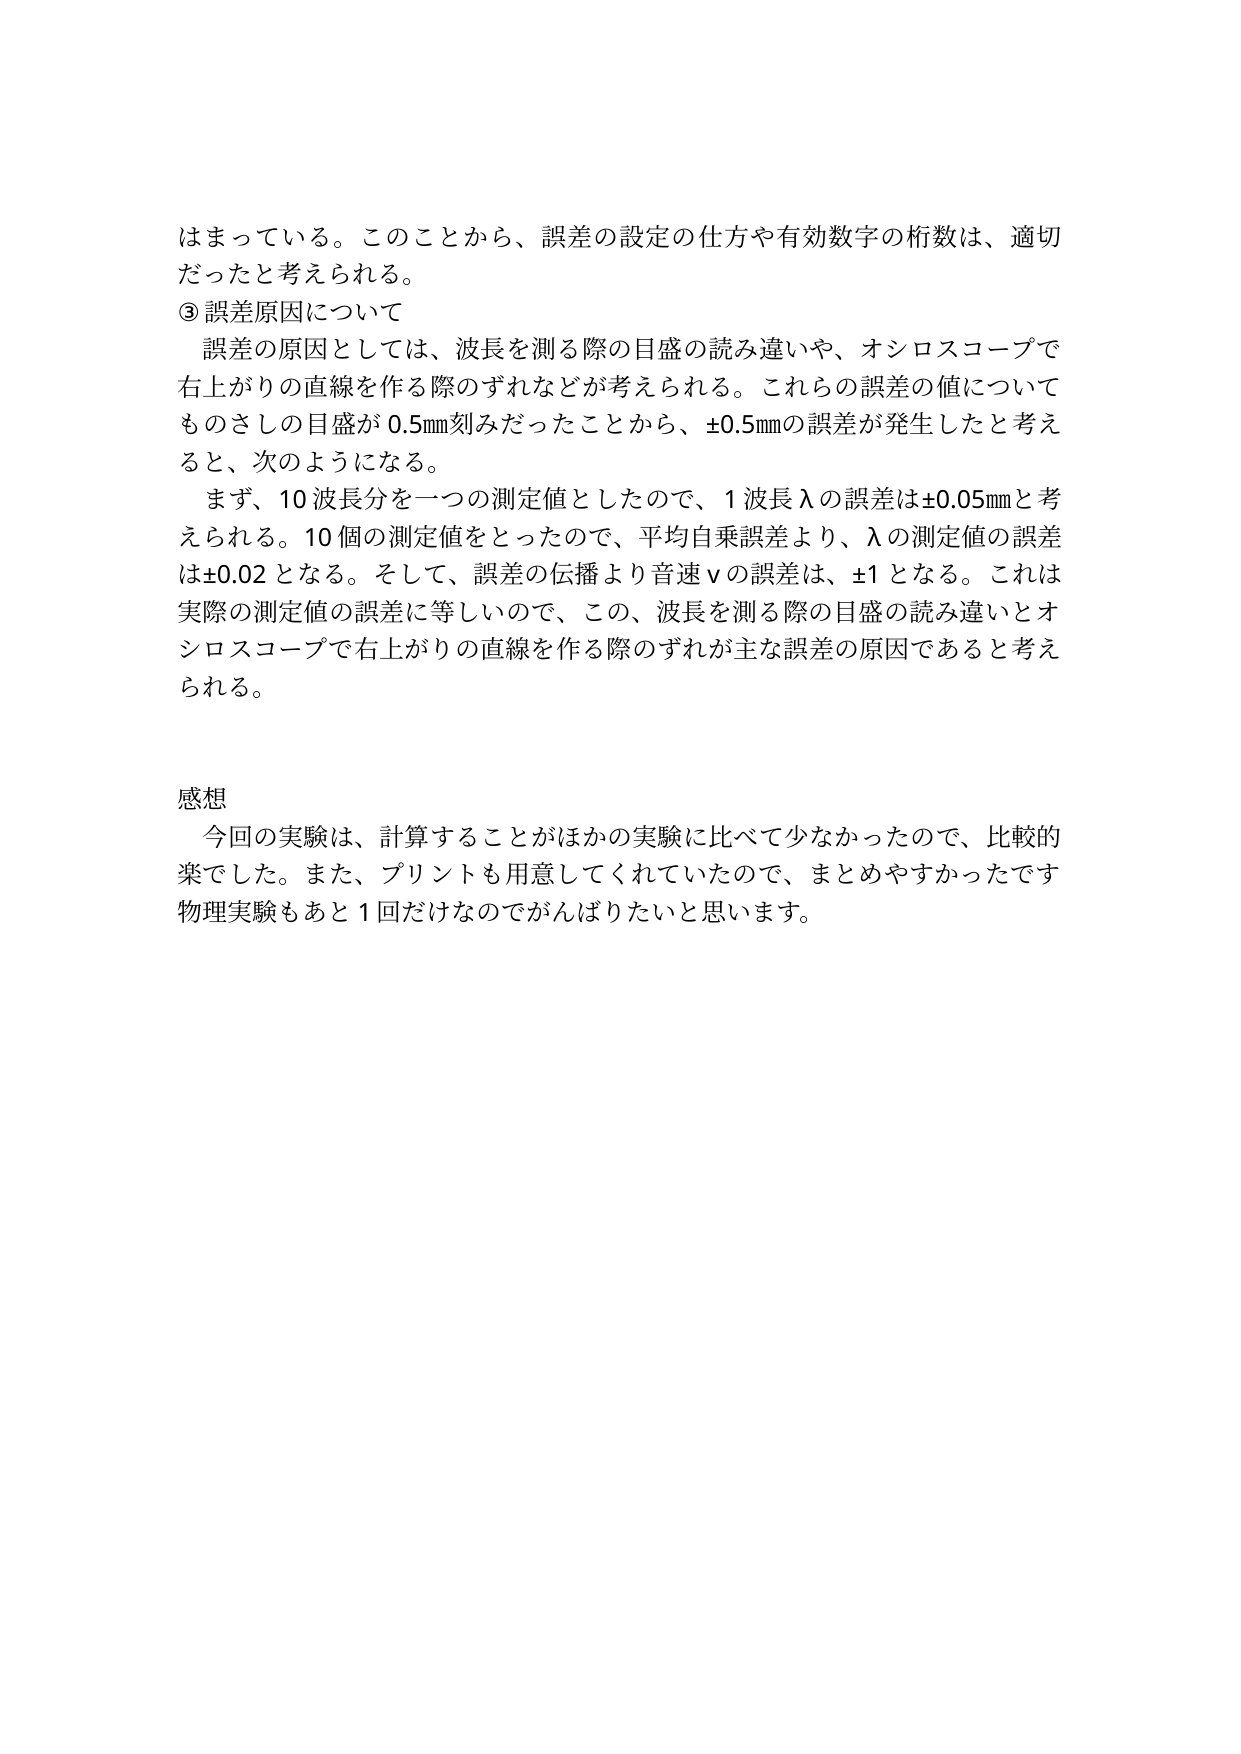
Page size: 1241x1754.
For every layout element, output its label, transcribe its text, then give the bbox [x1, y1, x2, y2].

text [177, 217, 1063, 292]
text 感想 [177, 779, 1063, 817]
text まず、10波長分を一つの測定値としたので、1波長λの誤差は±0.05㎜と考えられる。10個の測定値をとったので、平均自乗誤差より、λの測定値の誤差は±0.02となる。そして、誤差の伝播より音速vの誤差は、±1となる。これは実際の測定値の誤差に等しいので、この、波長を測る際の目盛の読み違いとオシロスコープで右上がりの直線を作る際のずれが主な誤差の原因であると考えられる。 [177, 479, 1063, 704]
text 今回の実験は、計算することがほかの実験に比べて少なかったので、比較的楽でした。また、プリントも用意してくれていたので、まとめやすかったです。物理実験もあと1回だけなのでがんばりたいと思います。 [177, 817, 1063, 929]
text ③誤差原因について [177, 292, 1063, 329]
text 誤差の原因としては、波長を測る際の目盛の読み違いや、オシロスコープで右上がりの直線を作る際のずれなどが考えられる。これらの誤差の値についてものさしの目盛が0.5㎜刻みだったことから、±0.5㎜の誤差が発生したと考えると、次のようになる。 [177, 329, 1063, 479]
